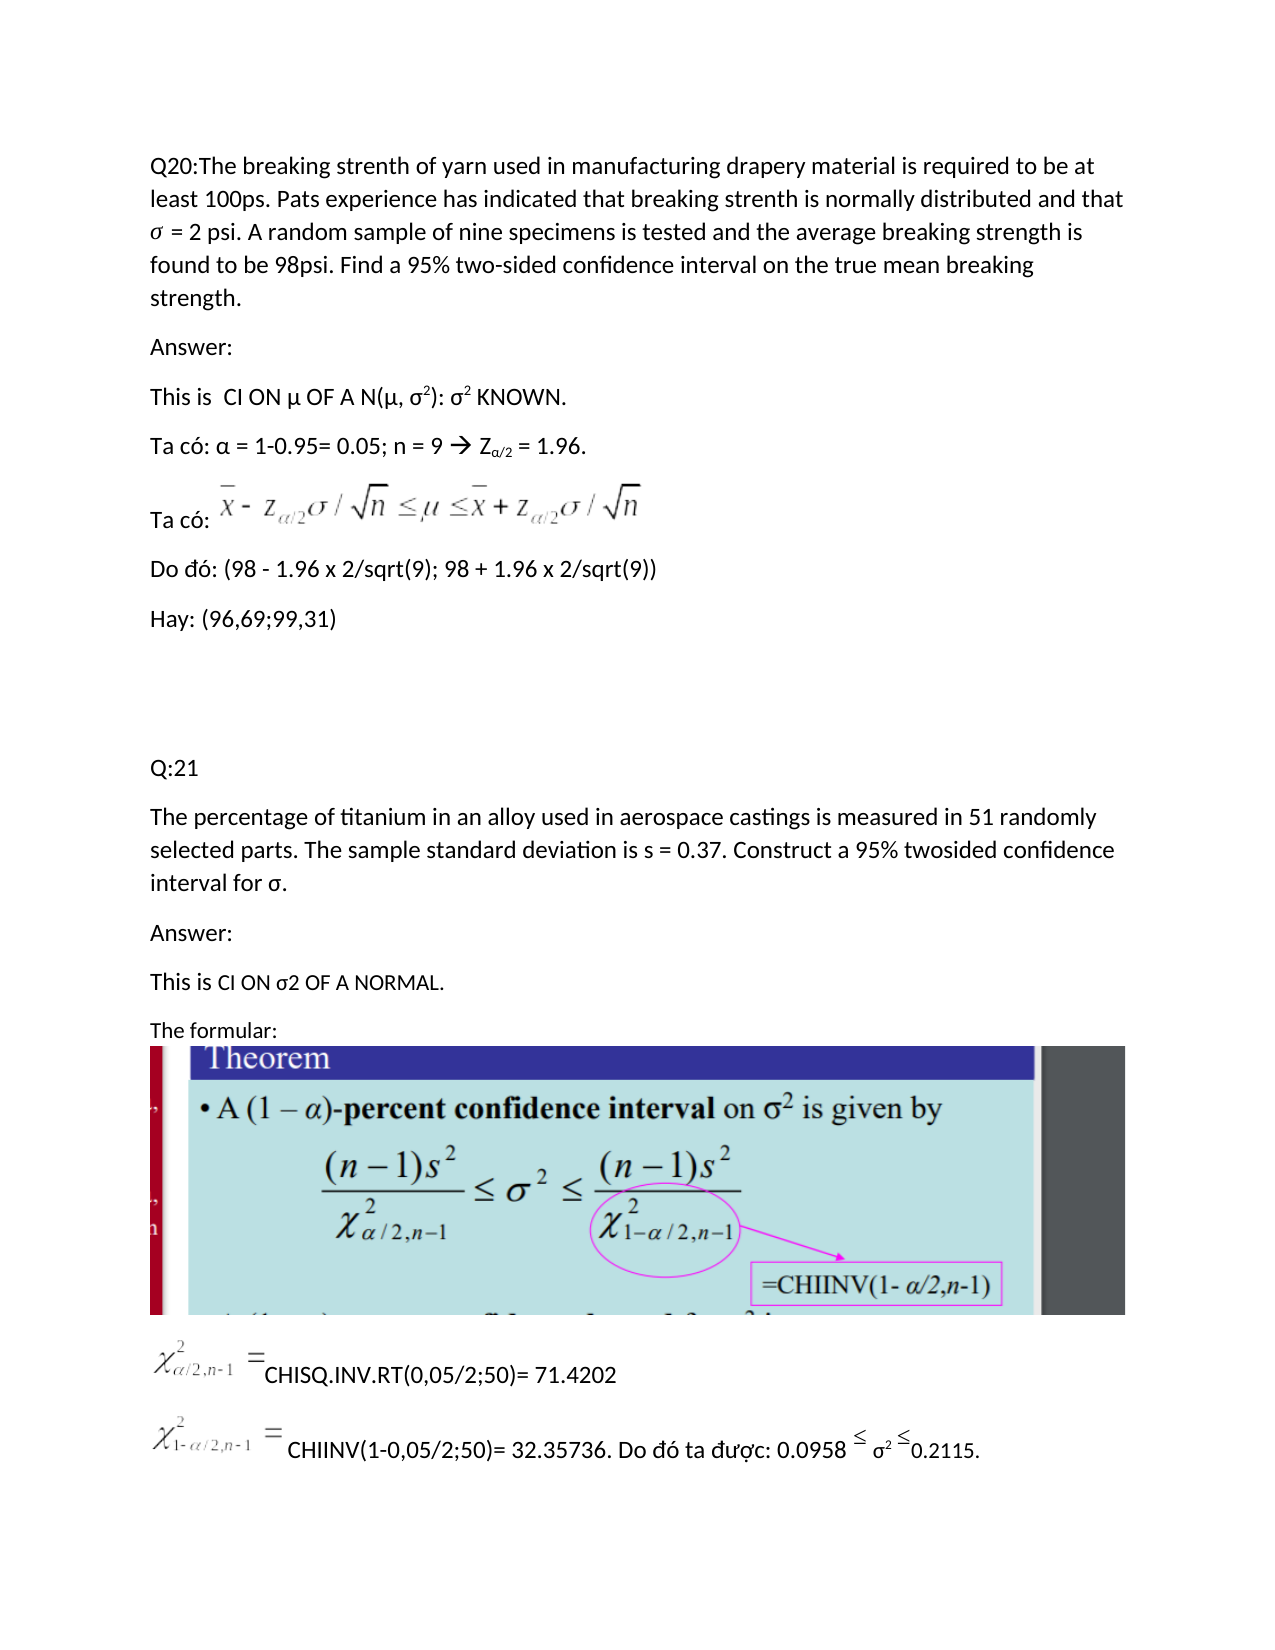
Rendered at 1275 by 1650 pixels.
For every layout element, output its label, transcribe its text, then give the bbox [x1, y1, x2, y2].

text The percentage of titanium in an alloy used in aerospace castings is measured in 51 randomly selected parts. The sample standard deviation is s = 0.37. Construct a 95% twosided confidence interval for σ. [150, 801, 1125, 898]
text Ta có: [150, 480, 1125, 534]
picture [150, 1046, 1125, 1315]
text Q:21 [150, 752, 1125, 782]
text Hay: (96,69;99,31) [150, 603, 1125, 633]
text CHIINV(1-0,05/2;50)= 32.35736. Do đó ta được: 0.0958 σ2 0.2115. [150, 1408, 1125, 1465]
text Q20:The breaking strenth of yarn used in manufacturing drapery material is required to be at least 100ps. Pats experience has indicated that breaking strenth is normally distributed and that = 2 psi. A random sample of nine specimens is tested and the average breaking strength is found to be 98psi. Find a 95% two-sided confidence interval on the true mean breaking strength. [150, 150, 1125, 312]
text CHISQ.INV.RT(0,05/2;50)= 71.4202 [150, 1333, 1125, 1389]
text The formular: [150, 1016, 1125, 1046]
text This is CI ON σ2 OF A NORMAL. [150, 966, 1125, 997]
text Ta có: α = 1-0.95= 0.05; n = 9 Zα/2 = 1.96. [150, 430, 1125, 461]
text This is CI ON µ OF A N(µ, σ2): σ2 KNOWN. [223, 381, 1125, 411]
text Do đó: (98 - 1.96 x 2/sqrt(9); 98 + 1.96 x 2/sqrt(9)) [150, 553, 1125, 584]
text Answer: [150, 917, 1125, 947]
text Answer: [150, 331, 1125, 362]
